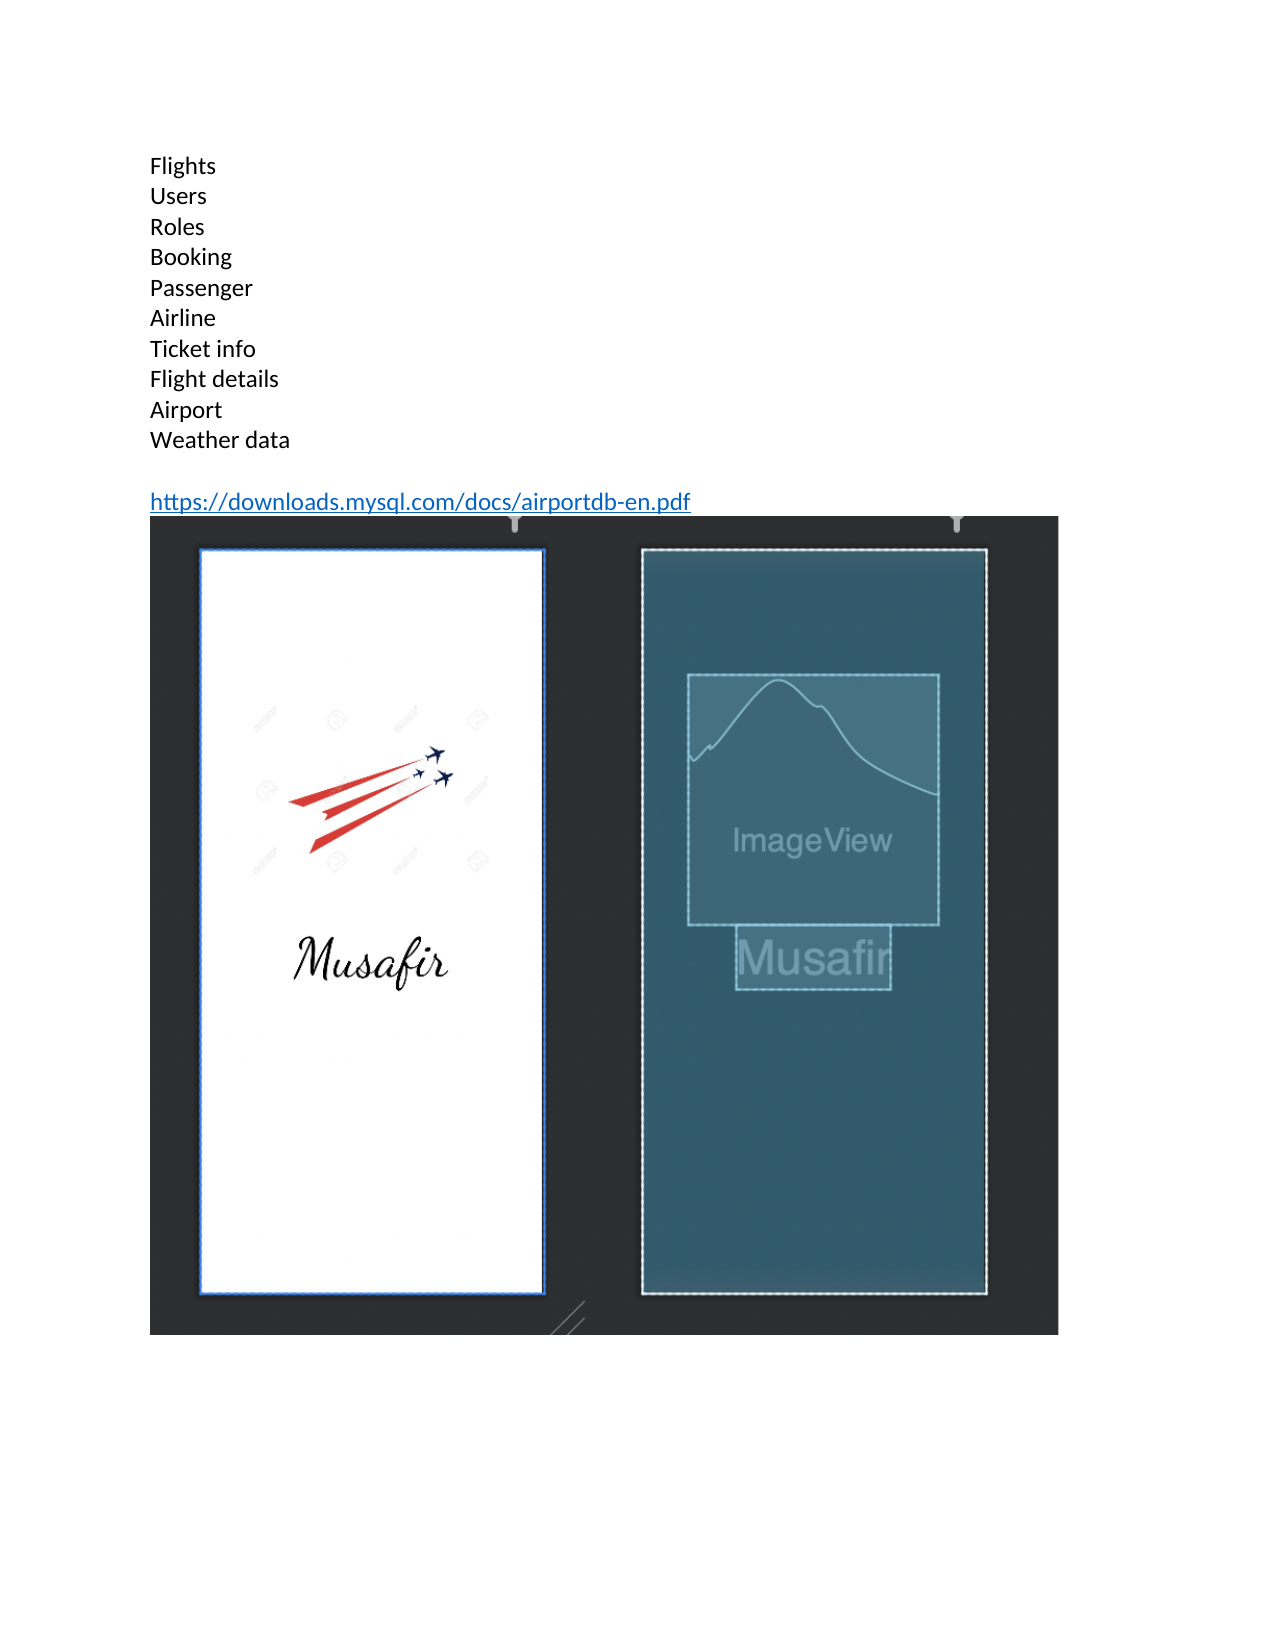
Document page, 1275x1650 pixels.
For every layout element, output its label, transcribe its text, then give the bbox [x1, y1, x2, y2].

text Airport [150, 394, 1125, 425]
text Passenger [150, 272, 1125, 303]
text Roles [150, 211, 1125, 242]
text Users [150, 181, 1125, 211]
text Airline [150, 303, 1125, 333]
text Booking [150, 242, 1125, 272]
text Flights [150, 150, 1125, 181]
text Weather data [150, 425, 1125, 455]
text https://downloads.mysql.com/docs/airportdb-en.pdf [150, 486, 1125, 516]
picture [150, 516, 1059, 1335]
text Flight details [150, 364, 1125, 394]
text Ticket info [150, 333, 1125, 364]
